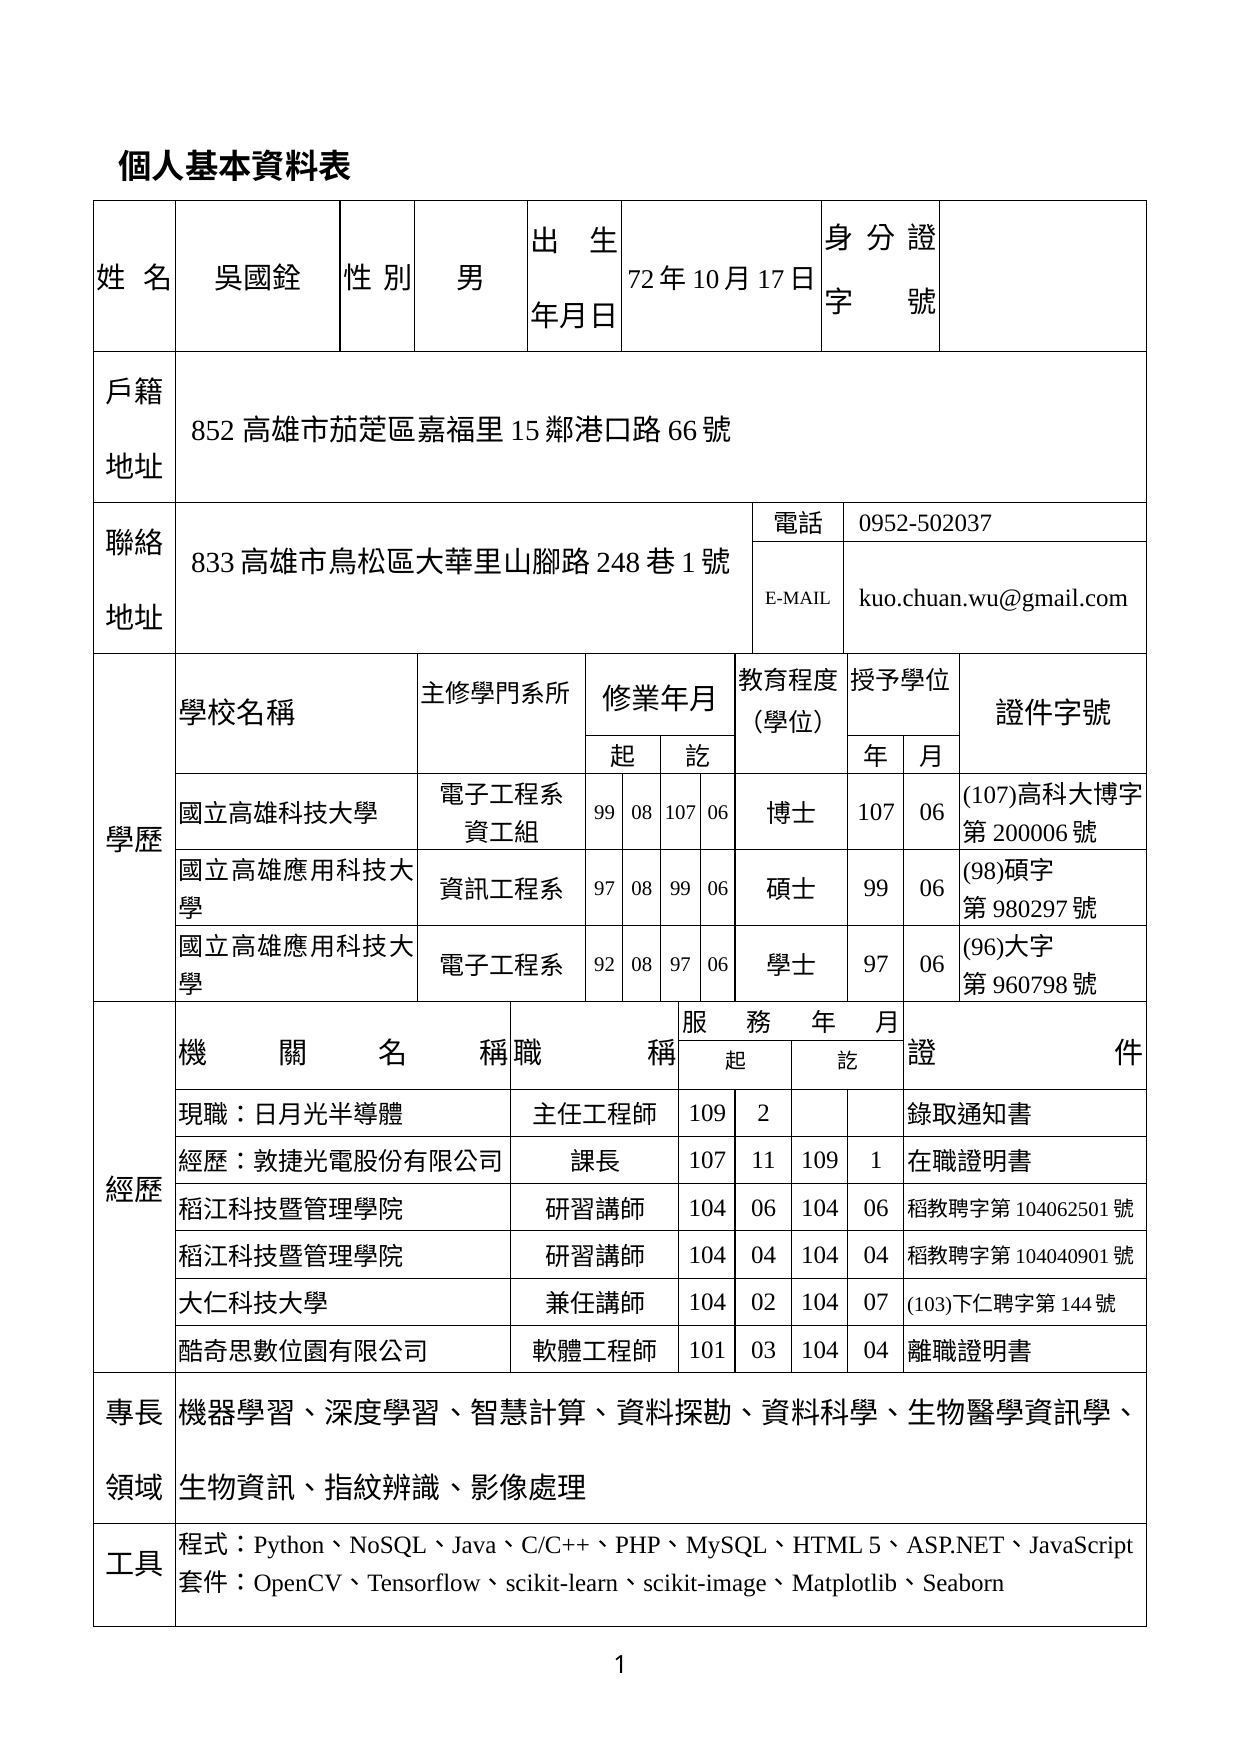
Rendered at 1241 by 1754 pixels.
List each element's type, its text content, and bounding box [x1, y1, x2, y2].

table_cell 08 [623, 774, 660, 849]
table_cell 99 [661, 850, 700, 925]
table_cell 碩士 [736, 850, 847, 925]
table_cell 證件 [904, 1002, 1146, 1088]
table_cell 101 [679, 1326, 734, 1372]
table_cell 104 [679, 1184, 734, 1230]
table_cell 現職：日月光半導體 [176, 1090, 510, 1136]
table_cell 兼任講師 [511, 1279, 678, 1325]
table_header 身分證 字號 [822, 201, 939, 351]
table_cell 職稱 [511, 1002, 678, 1088]
table_cell 聯絡 地址 [94, 503, 175, 653]
table_cell 電話 [753, 503, 843, 541]
subtitle 個人基本資料表 [118, 139, 1122, 188]
table_cell 修業年月 [586, 654, 734, 734]
table_header 姓名 [94, 201, 175, 351]
table_cell 錄取通知書 [904, 1090, 1146, 1136]
table_cell 06 [701, 926, 734, 1001]
table_cell 99 [848, 850, 903, 925]
table_cell (107)高科大博字第200006號 [960, 774, 1146, 849]
table_cell 07 [848, 1279, 903, 1325]
table_cell 在職證明書 [904, 1137, 1146, 1183]
table_cell 04 [736, 1231, 791, 1278]
table_cell 04 [848, 1326, 903, 1372]
table_cell 訖 [661, 736, 734, 773]
table_cell 06 [701, 850, 734, 925]
table_cell 研習講師 [511, 1231, 678, 1278]
table_cell 證件字號 [960, 654, 1146, 773]
table_cell 04 [848, 1231, 903, 1278]
table_cell 國立高雄應用科技大學 [176, 926, 417, 1001]
table_cell 起 [679, 1041, 791, 1088]
table_cell (96)大字 第960798號 [960, 926, 1146, 1001]
table_cell 戶籍 地址 [94, 352, 175, 502]
table_cell 學士 [736, 926, 847, 1001]
table_cell [792, 1090, 847, 1136]
table_cell 104 [679, 1279, 734, 1325]
table_cell 稻教聘字第104062501號 [904, 1184, 1146, 1230]
table_cell 99 [586, 774, 622, 849]
table_cell 109 [679, 1090, 734, 1136]
table_cell 833高雄市鳥松區大華里山腳路248巷1號 [176, 503, 752, 653]
table_cell 104 [792, 1326, 847, 1372]
table_cell 03 [736, 1326, 791, 1372]
table_cell 06 [904, 850, 959, 925]
table_cell 109 [792, 1137, 847, 1183]
table_cell 學歷 [94, 654, 175, 1001]
table_cell 工具技能 [94, 1524, 175, 1626]
table_header 性別 [341, 201, 414, 351]
table_cell 主修學門系所 [418, 654, 585, 773]
table_cell [848, 1090, 903, 1136]
table_cell 軟體工程師 [511, 1326, 678, 1372]
table_cell 月 [904, 736, 959, 773]
table_cell 離職證明書 [904, 1326, 1146, 1372]
table_cell 教育程度 （學位） [736, 654, 847, 773]
table_cell 06 [904, 774, 959, 849]
table_cell 主任工程師 [511, 1090, 678, 1136]
table_cell 授予學位 [848, 654, 959, 734]
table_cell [176, 1524, 1146, 1626]
table_cell 訖 [792, 1041, 903, 1088]
table_cell 06 [701, 774, 734, 849]
table_cell 107 [679, 1137, 734, 1183]
table_header 出 生 年月日 [528, 201, 621, 351]
table_cell 97 [586, 850, 622, 925]
table_cell 學校名稱 [176, 654, 417, 773]
table_cell 大仁科技大學 [176, 1279, 510, 1325]
table_cell 電子工程系 資工組 [418, 774, 585, 849]
table_cell 11 [736, 1137, 791, 1183]
table_cell 經歷 [94, 1002, 175, 1372]
table_cell 年 [848, 736, 903, 773]
table_cell 專長 領域 [94, 1373, 175, 1523]
table_cell 稻江科技暨管理學院 [176, 1184, 510, 1230]
table_cell 稻教聘字第104040901號 [904, 1231, 1146, 1278]
table_cell 機關名稱 [176, 1002, 510, 1088]
table_cell 博士 [736, 774, 847, 849]
table_cell 服務年月 [679, 1002, 903, 1040]
table_cell 研習講師 [511, 1184, 678, 1230]
table_cell 92 [586, 926, 622, 1001]
table_header [940, 201, 1146, 351]
table_cell 107 [661, 774, 700, 849]
table_cell kuo.chuan.wu@gmail.com [844, 542, 1146, 653]
table_cell 104 [792, 1231, 847, 1278]
table_cell 107 [848, 774, 903, 849]
table_cell 104 [792, 1279, 847, 1325]
table_cell 104 [792, 1184, 847, 1230]
table_cell 1 [848, 1137, 903, 1183]
table_cell 課長 [511, 1137, 678, 1183]
table_cell 97 [848, 926, 903, 1001]
table_cell 104 [679, 1231, 734, 1278]
table_cell 國立高雄科技大學 [176, 774, 417, 849]
table_cell (98)碩字 第980297號 [960, 850, 1146, 925]
table_cell 02 [736, 1279, 791, 1325]
table_cell 稻江科技暨管理學院 [176, 1231, 510, 1278]
table_cell 資訊工程系 [418, 850, 585, 925]
table_cell 06 [904, 926, 959, 1001]
table_cell 2 [736, 1090, 791, 1136]
table_cell 國立高雄應用科技大學 [176, 850, 417, 925]
table_cell (103)下仁聘字第144號 [904, 1279, 1146, 1325]
table_cell 06 [848, 1184, 903, 1230]
table_cell 酷奇思數位園有限公司 [176, 1326, 510, 1372]
table_cell 852 高雄市茄萣區嘉福里15鄰港口路66號 [176, 352, 1146, 502]
table_header 男 [415, 201, 527, 351]
table_cell 97 [661, 926, 700, 1001]
table_cell 起 [586, 736, 660, 773]
table_cell E-MAIL [753, 542, 843, 653]
table_cell 機器學習、深度學習、智慧計算、資料探勘、資料科學、生物醫學資訊學、生物資訊、指紋辨識、影像處理 [176, 1373, 1146, 1523]
table_cell 08 [623, 850, 660, 925]
table_header 72年10月17日 [622, 201, 821, 351]
table_cell 06 [736, 1184, 791, 1230]
table_cell 0952-502037 [844, 503, 1146, 541]
table_header 吳國銓 [176, 201, 339, 351]
table_cell 電子工程系 [418, 926, 585, 1001]
table_cell 08 [623, 926, 660, 1001]
table_cell 經歷：敦捷光電股份有限公司 [176, 1137, 510, 1183]
